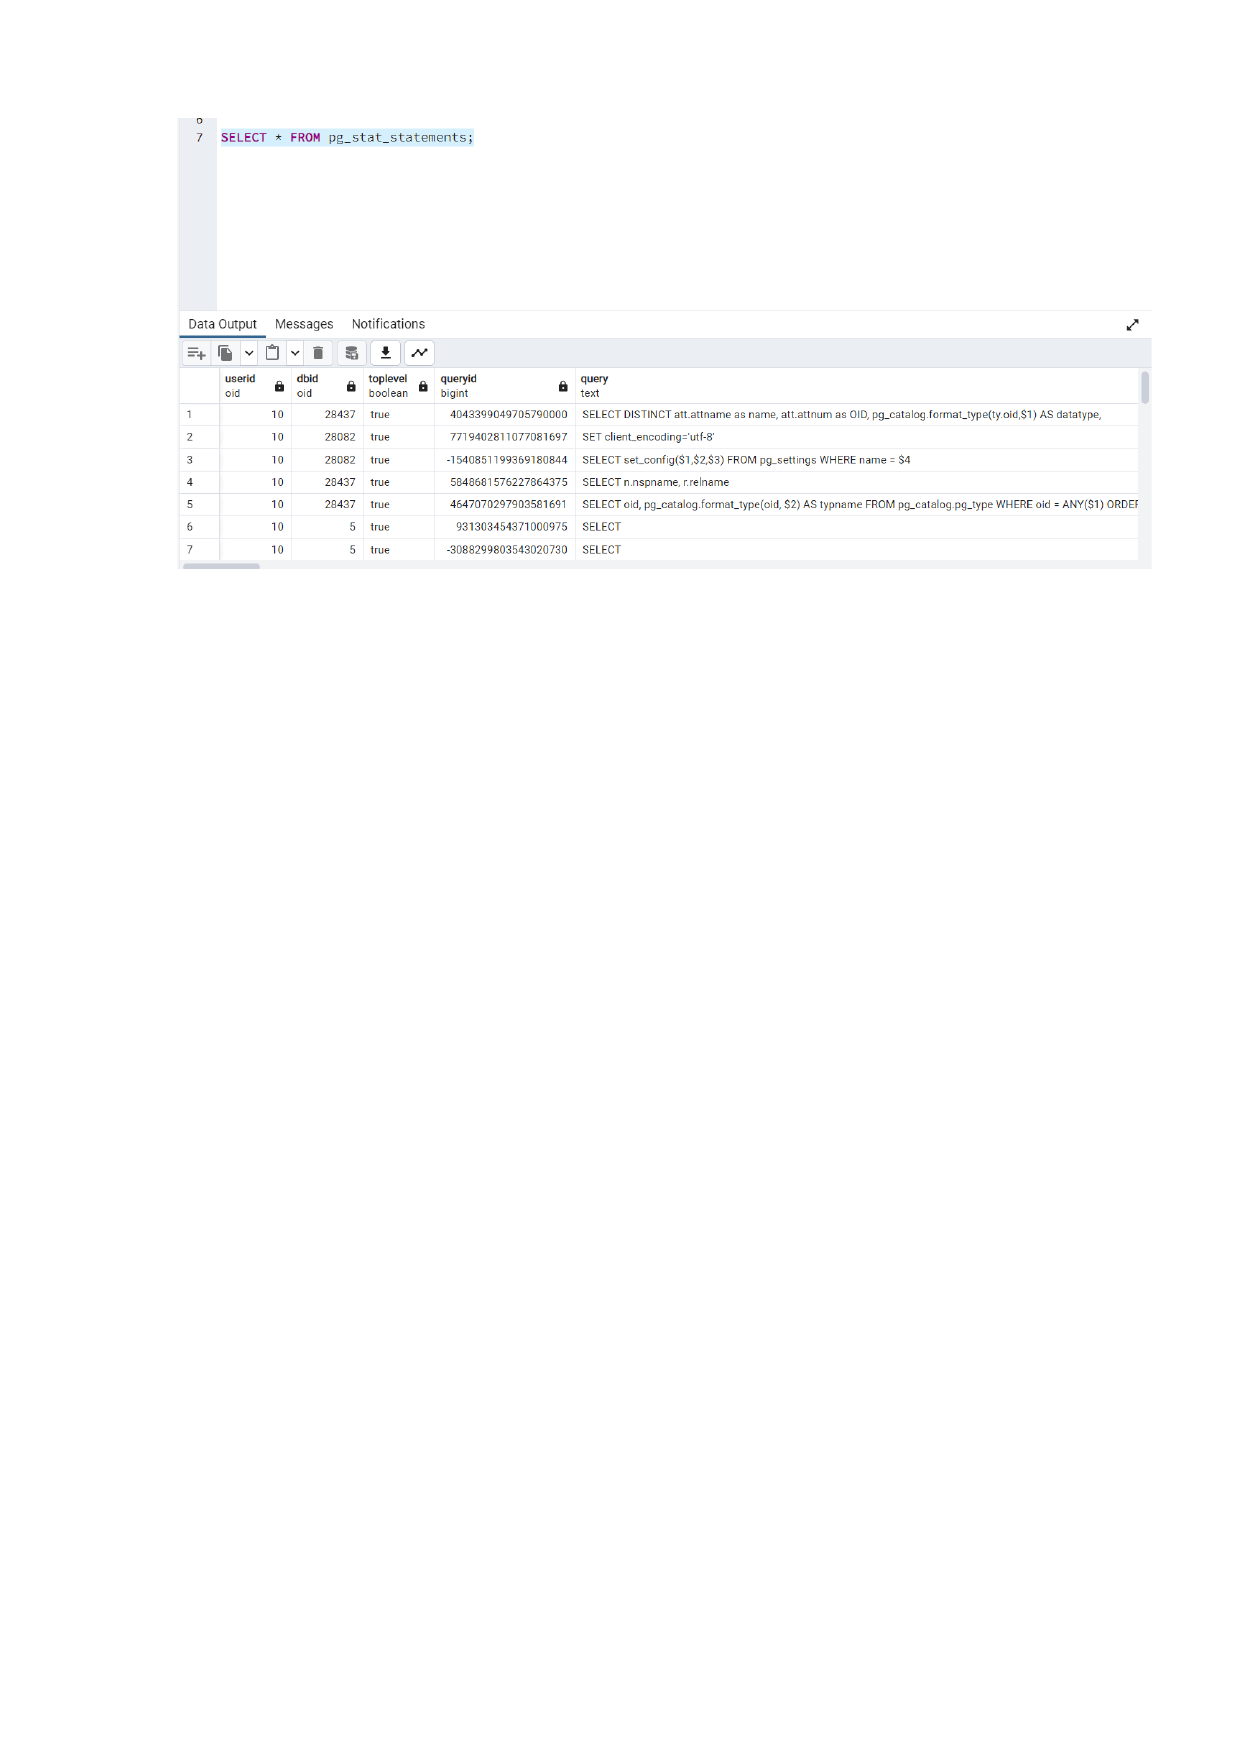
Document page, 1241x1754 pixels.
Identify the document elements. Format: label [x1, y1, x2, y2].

picture [177, 118, 1152, 569]
